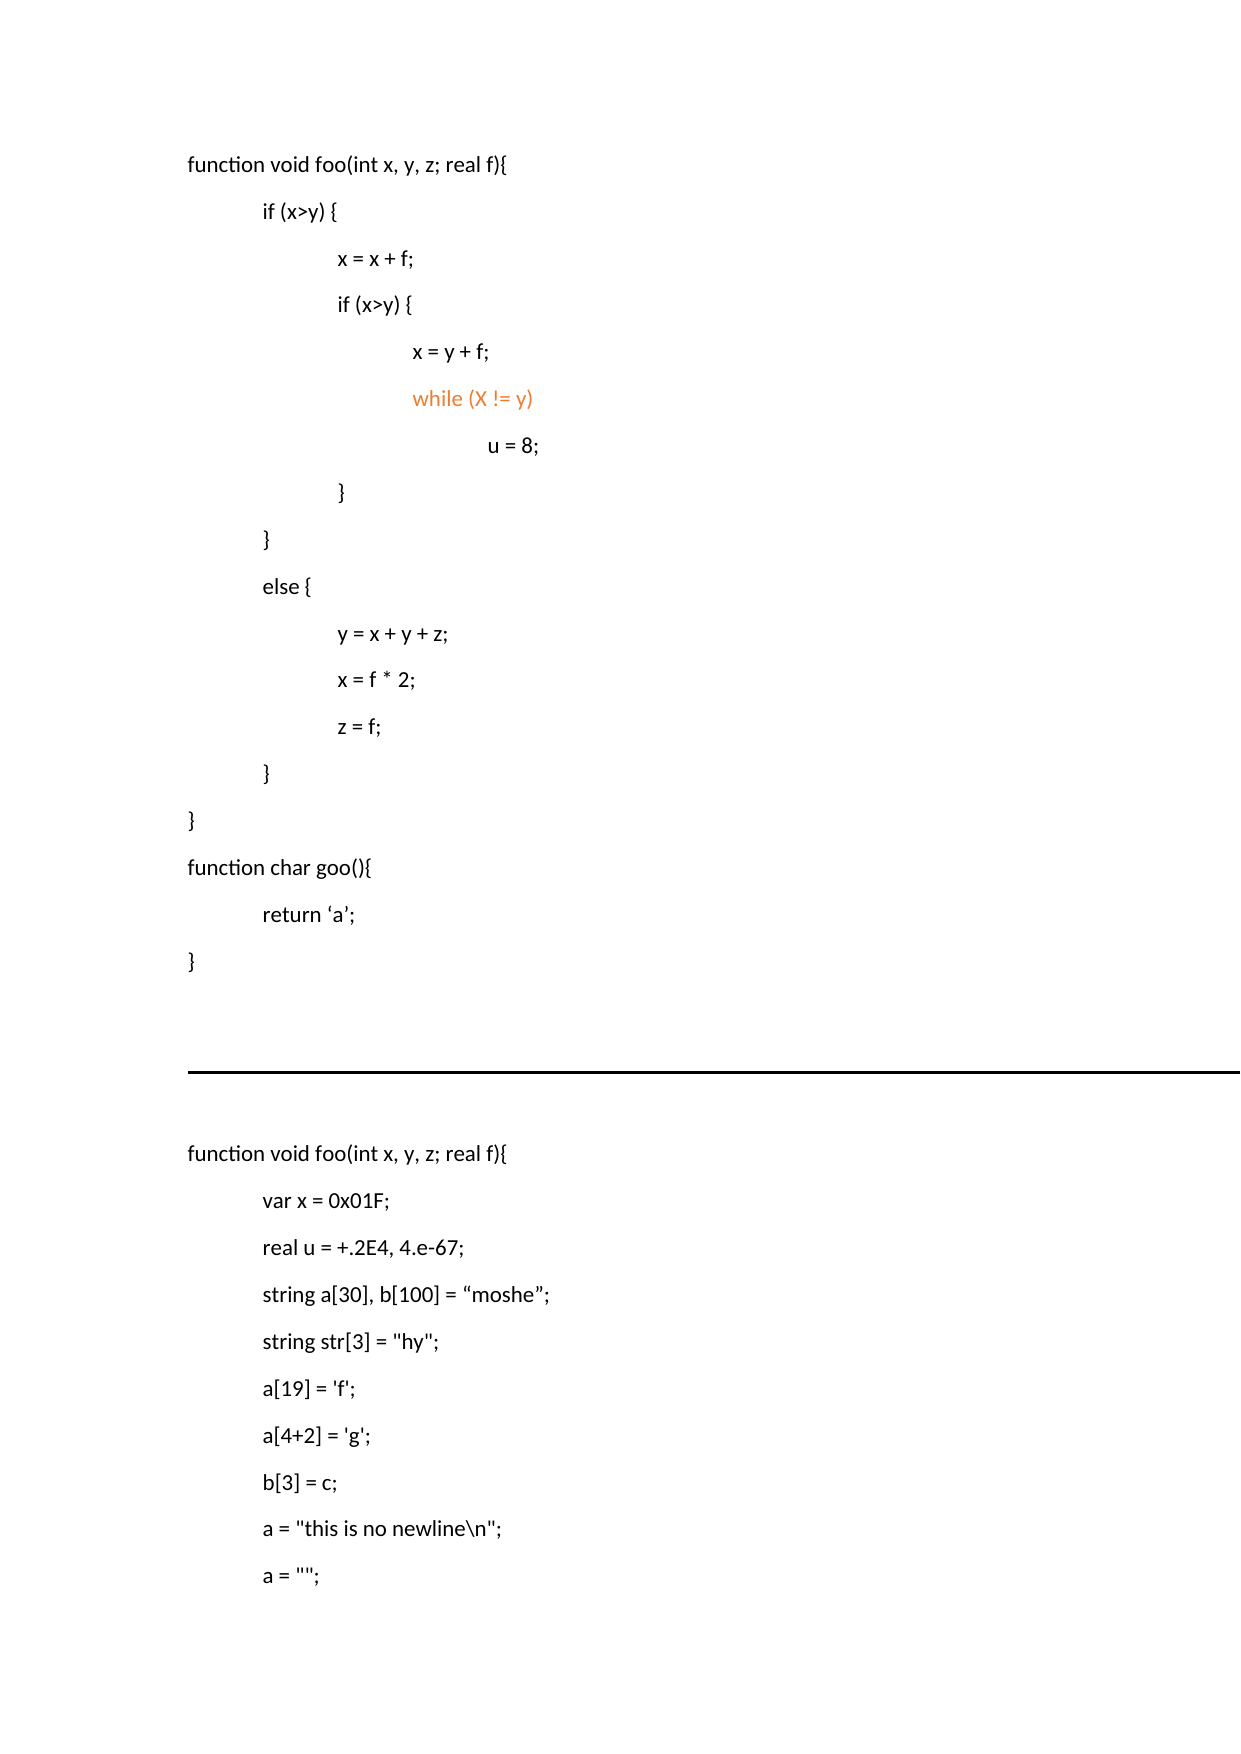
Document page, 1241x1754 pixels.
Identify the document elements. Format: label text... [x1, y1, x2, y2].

text real u = +.2E4, 4.e-67; [262, 1233, 1240, 1261]
text a[19] = 'f'; [262, 1374, 1240, 1402]
text a = "this is no newline\n"; [262, 1514, 1240, 1543]
text var x = 0x01F; [262, 1186, 1240, 1214]
text string a[30], b[100] = “moshe”; [262, 1280, 1240, 1308]
text function void foo(int x, y, z; real f){ [187, 1139, 1240, 1168]
text } [187, 806, 1240, 834]
text x = x + f; [262, 244, 1240, 272]
text function char goo(){ [187, 853, 1240, 881]
text b[3] = c; [262, 1468, 1240, 1496]
text while (X != y) [337, 384, 1240, 412]
text a[4+2] = 'g'; [262, 1421, 1240, 1449]
text } [262, 478, 1240, 506]
text string str[3] = "hy"; [262, 1327, 1240, 1355]
text if (x>y) { [187, 291, 1240, 319]
text u = 8; [337, 431, 1240, 459]
text return ‘a’; [187, 900, 1240, 928]
text } [187, 947, 1240, 975]
text else { [187, 572, 1240, 600]
text x = y + f; [337, 337, 1240, 366]
text z = f; [262, 712, 1240, 741]
text } [262, 759, 1240, 787]
text if (x>y) { [187, 197, 1240, 225]
text } [262, 525, 1240, 553]
text a = ""; [262, 1561, 1240, 1589]
text x = f * 2; [262, 666, 1240, 694]
text function void foo(int x, y, z; real f){ [187, 150, 1240, 178]
text y = x + y + z; [262, 619, 1240, 647]
